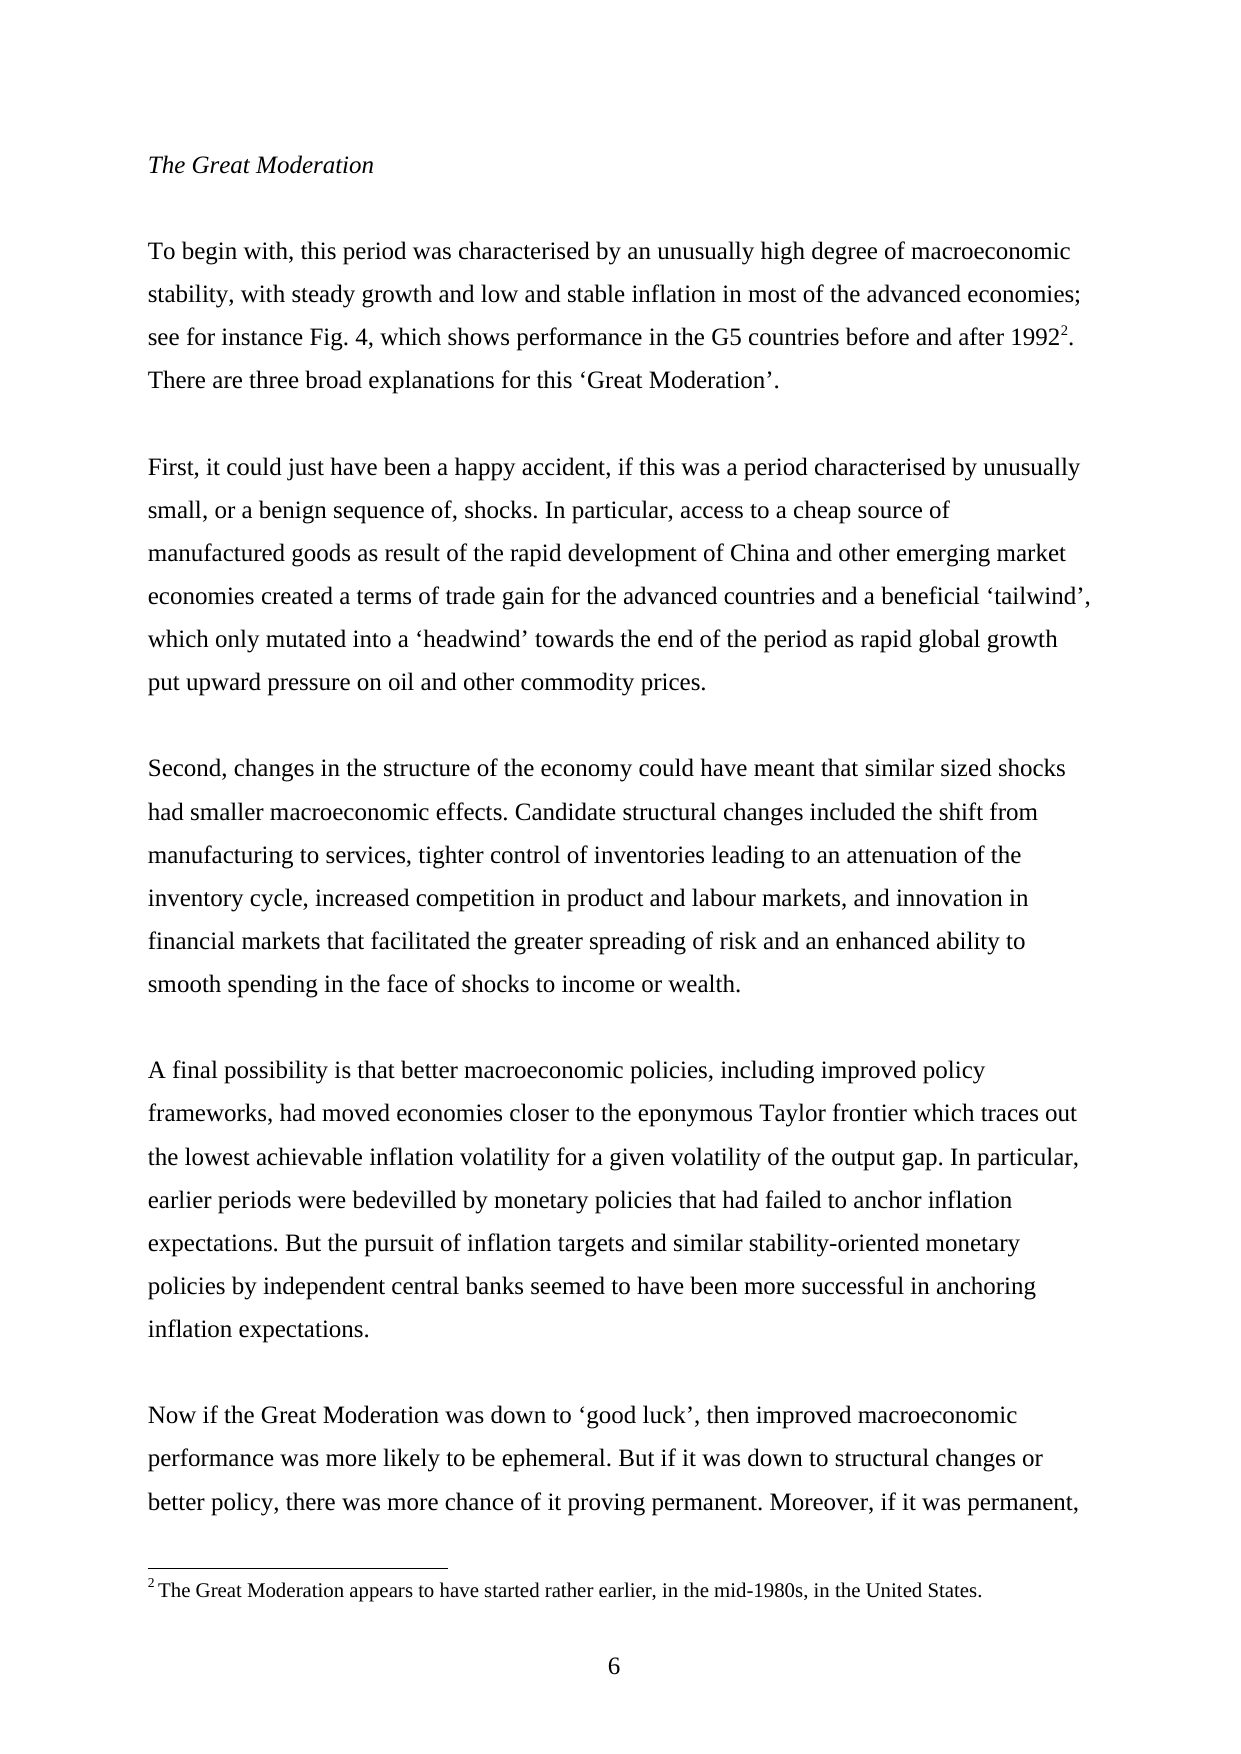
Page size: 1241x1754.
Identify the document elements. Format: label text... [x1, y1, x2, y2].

text Second, changes in the structure of the economy could have meant that similar sized shocks had smaller macroeconomic effects. Candidate structural changes included the shift from manufacturing to services, tighter control of inventories leading to an attenuation of the inventory cycle, increased competition in product and labour markets, and innovation in financial markets that facilitated the greater spreading of risk and an enhanced ability to smooth spending in the face of shocks to income or wealth. [148, 753, 1068, 998]
text First, it could just have been a happy accident, if this was a period characterised by unusually small, or a benign sequence of, shocks. In particular, access to a cheap source of manufactured goods as result of the rapid development of China and other emerging market economies created a terms of trade gain for the advanced countries and a beneficial ‘tailwind’, which only mutated into a ‘headwind’ towards the end of the period as rapid global growth put upward pressure on oil and other commodity prices. [148, 452, 1092, 696]
text A final possibility is that better macroeconomic policies, including improved policy frameworks, had moved economies closer to the eponymous Taylor frontier which traces out the lowest achievable inflation volatility for a given volatility of the output gap. In particular, earlier periods were bedevilled by monetary policies that had failed to anchor inflation expectations. But the pursuit of inflation targets and similar stability-oriented monetary policies by independent central banks seemed to have been more successful in anchoring inflation expectations. [148, 1055, 1090, 1343]
text To begin with, this period was characterised by an unusually high degree of macroeconomic stability, with steady growth and low and stable inflation in most of the advanced economies; see for instance Fig. 4, which shows performance in the G5 countries before and after 19922. There are three broad explanations for this ‘Great Moderation’. [148, 236, 1083, 394]
text Now if the Great Moderation was down to ‘good luck’, then improved macroeconomic performance was more likely to be ephemeral. But if it was down to structural changes or better policy, there was more chance of it proving permanent. Moreover, if it was permanent, [148, 1400, 1090, 1515]
text 2 The Great Moderation appears to have started rather earlier, in the mid-1980s, in the United States. [148, 1569, 1117, 1602]
text The Great Moderation [148, 150, 1117, 178]
